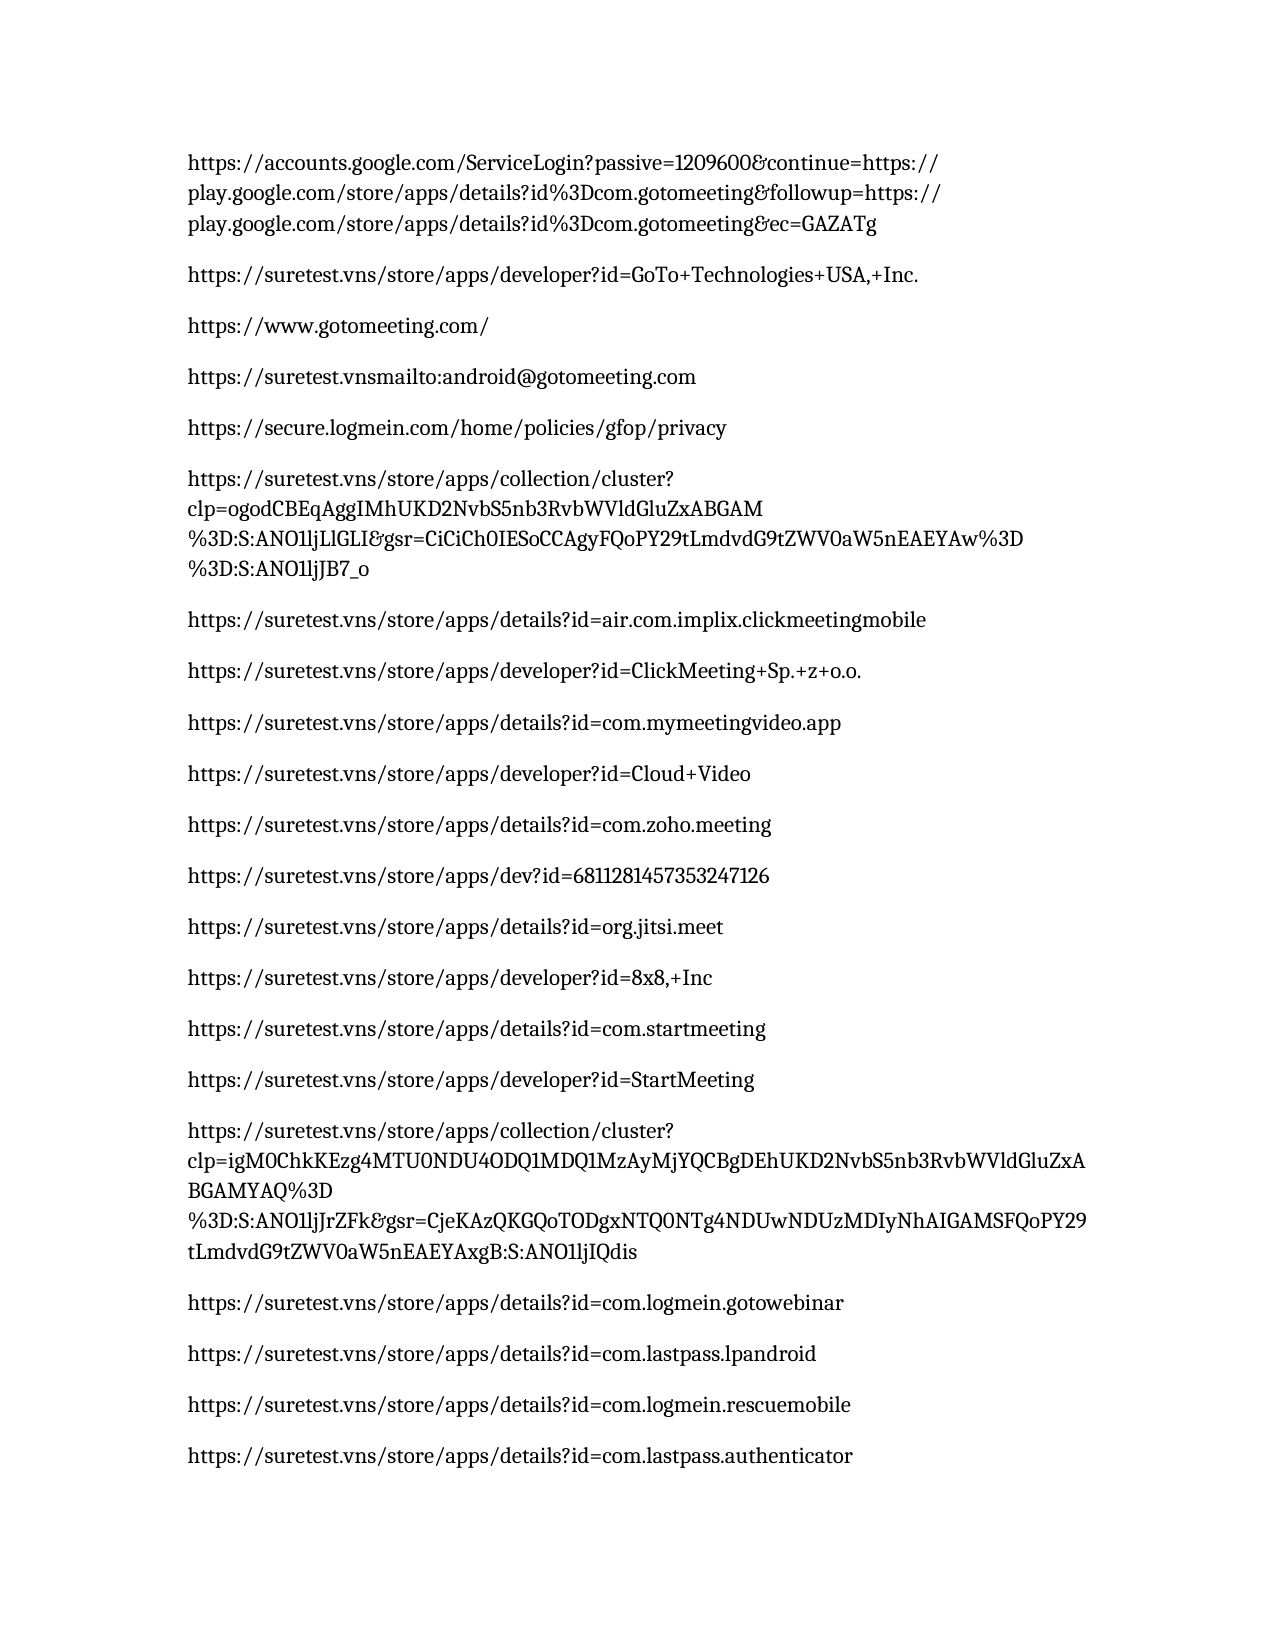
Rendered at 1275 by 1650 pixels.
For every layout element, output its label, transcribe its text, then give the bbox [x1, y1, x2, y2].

text https://suretest.vns/store/apps/collection/cluster?clp=igM0ChkKEzg4MTU0NDU4ODQ1MDQ1MzAyMjYQCBgDEhUKD2NvbS5nb3RvbWVldGluZxABGAMYAQ%3D%3D:S:ANO1ljJrZFk&gsr=CjeKAzQKGQoTODgxNTQ0NTg4NDUwNDUzMDIyNhAIGAMSFQoPY29tLmdvdG9tZWV0aW5nEAEYAxgB:S:ANO1ljIQdis [187, 1118, 1087, 1265]
text https://suretest.vns/store/apps/details?id=com.mymeetingvideo.app [187, 709, 1087, 736]
text https://www.gotomeeting.com/ [187, 312, 1087, 339]
text https://suretest.vns/store/apps/details?id=com.logmein.gotowebinar [187, 1289, 1087, 1316]
text https://suretest.vns/store/apps/developer?id=StartMeeting [187, 1067, 1087, 1093]
text https://suretest.vns/store/apps/details?id=com.startmeeting [187, 1016, 1087, 1042]
text https://suretest.vns/store/apps/developer?id=ClickMeeting+Sp.+z+o.o. [187, 658, 1087, 685]
text https://suretest.vns/store/apps/dev?id=6811281457353247126 [187, 862, 1087, 889]
text https://suretest.vns/store/apps/details?id=com.lastpass.lpandroid [187, 1341, 1087, 1367]
text https://suretest.vns/store/apps/developer?id=8x8,+Inc [187, 964, 1087, 991]
text https://secure.logmein.com/home/policies/gfop/privacy [187, 414, 1087, 441]
text https://accounts.google.com/ServiceLogin?passive=1209600&continue=https://play.google.com/store/apps/details?id%3Dcom.gotomeeting&followup=https://play.google.com/store/apps/details?id%3Dcom.gotomeeting&ec=GAZATg [187, 150, 1087, 237]
text https://suretest.vns/store/apps/details?id=air.com.implix.clickmeetingmobile [187, 607, 1087, 634]
text https://suretest.vns/store/apps/details?id=org.jitsi.meet [187, 913, 1087, 940]
text https://suretest.vns/store/apps/developer?id=GoTo+Technologies+USA,+Inc. [187, 261, 1087, 288]
text https://suretest.vns/store/apps/details?id=com.zoho.meeting [187, 811, 1087, 838]
text https://suretest.vns/store/apps/details?id=com.lastpass.authenticator [187, 1443, 1087, 1469]
text https://suretest.vns/store/apps/developer?id=Cloud+Video [187, 760, 1087, 787]
text https://suretest.vns/store/apps/details?id=com.logmein.rescuemobile [187, 1392, 1087, 1418]
text https://suretest.vns/store/apps/collection/cluster?clp=ogodCBEqAggIMhUKD2NvbS5nb3RvbWVldGluZxABGAM%3D:S:ANO1ljLlGLI&gsr=CiCiCh0IESoCCAgyFQoPY29tLmdvdG9tZWV0aW5nEAEYAw%3D%3D:S:ANO1ljJB7_o [187, 466, 1087, 583]
text https://suretest.vnsmailto:android@gotomeeting.com [187, 363, 1087, 390]
